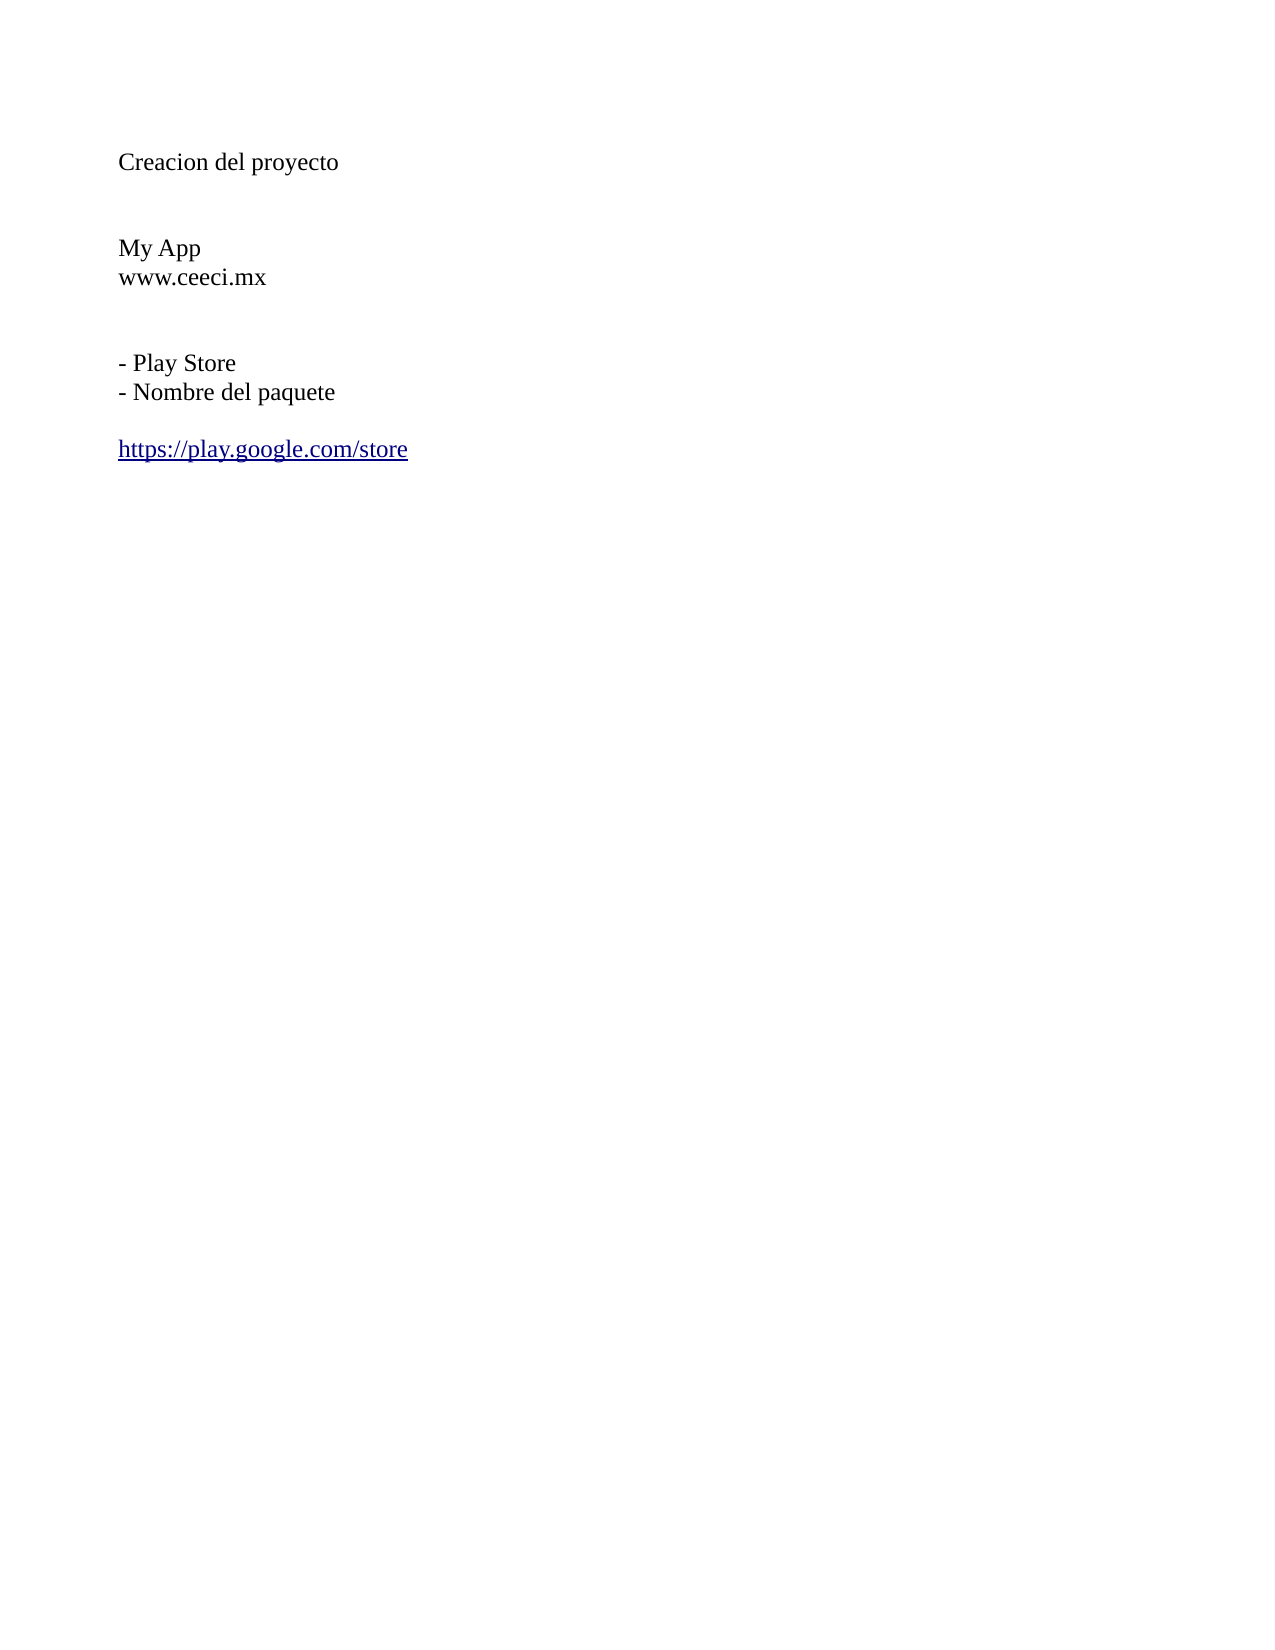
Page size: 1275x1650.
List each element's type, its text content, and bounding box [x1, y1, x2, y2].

text My App [118, 233, 1157, 262]
text - Nombre del paquete [118, 377, 1157, 406]
text Creacion del proyecto [118, 147, 1157, 176]
text www.ceeci.mx [118, 262, 1157, 291]
text https://play.google.com/store [118, 434, 1157, 463]
text - Play Store [118, 348, 1157, 377]
